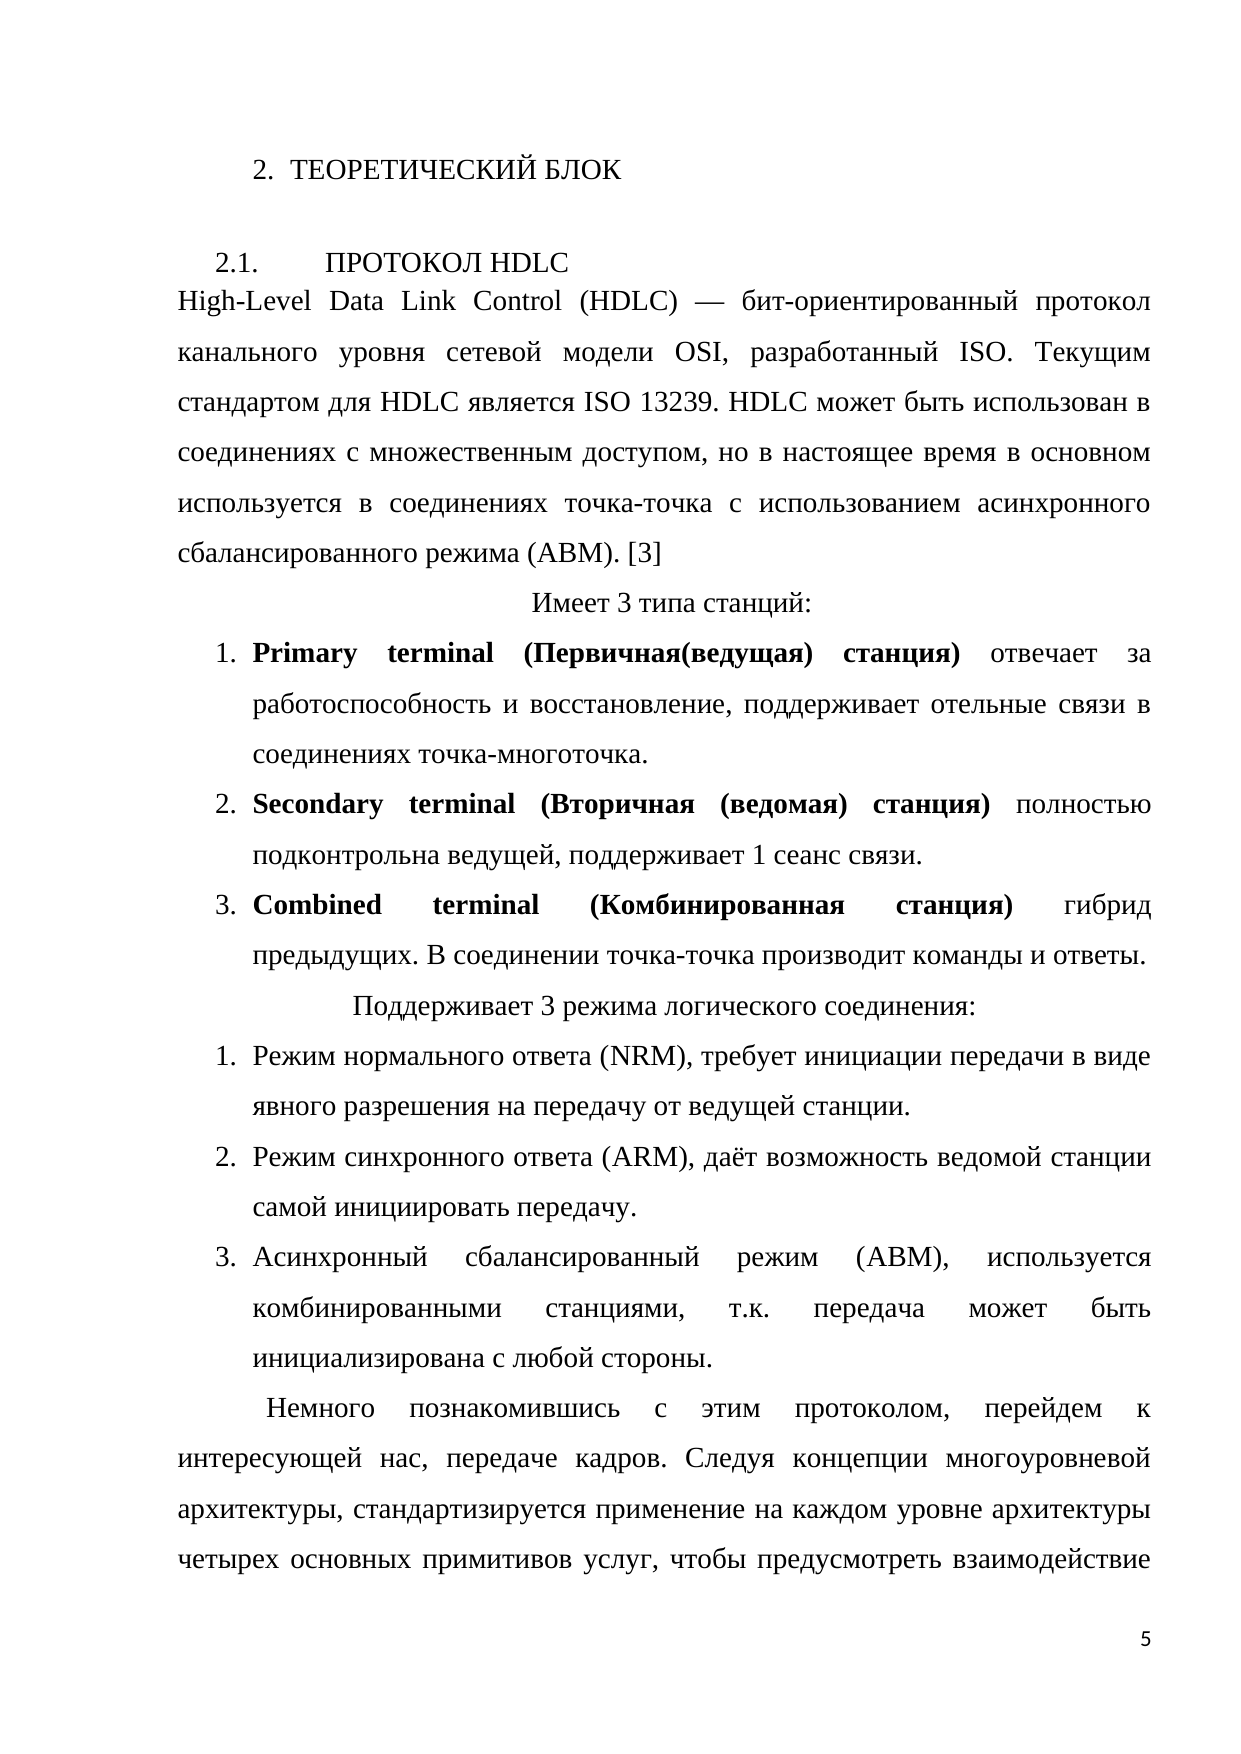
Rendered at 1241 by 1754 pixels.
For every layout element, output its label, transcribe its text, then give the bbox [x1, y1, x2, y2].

list Поддерживает 3 режима логического соединения: [177, 988, 1152, 1021]
list Режим синхронного ответа (ARM), даёт возможность ведомой станции самой инициировать передачу. [215, 1139, 1152, 1223]
list Combined terminal (Комбинированная станция) гибрид предыдущих. В соединении точка-точка производит команды и ответы. [215, 887, 1152, 971]
list Primary terminal (Первичная(ведущая) станция) отвечает за работоспособность и восстановление, поддерживает отельные связи в соединениях точка-многоточка. [215, 636, 1152, 770]
list Имеет 3 типа станций: [192, 585, 1152, 619]
subtitle ТЕОРЕТИЧЕСКИЙ БЛОК [252, 152, 1152, 185]
list Режим нормального ответа (NRM), требует инициации передачи в виде явного разрешения на передачу от ведущей станции. [215, 1038, 1152, 1122]
list Secondary terminal (Вторичная (ведомая) станция) полностью подконтрольна ведущей, поддерживает 1 сеанс связи. [215, 787, 1152, 870]
list Асинхронный сбалансированный режим (ABM), используется комбинированными станциями, т.к. передача может быть инициализирована с любой стороны. [215, 1239, 1152, 1373]
list High-Level Data Link Control (HDLC) — бит-ориентированный протокол канального уровня сетевой модели OSI, разработанный ISO. Текущим стандартом для HDLC является ISO 13239. HDLC может быть использован в соединениях с множественным доступом, но в настоящее время в основном используется в соединениях точка-точка с использованием асинхронного сбалансированного режима (ABM). [3] [177, 283, 1152, 568]
subtitle ПРОТОКОЛ HDLC [215, 245, 1152, 278]
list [177, 1390, 1152, 1575]
